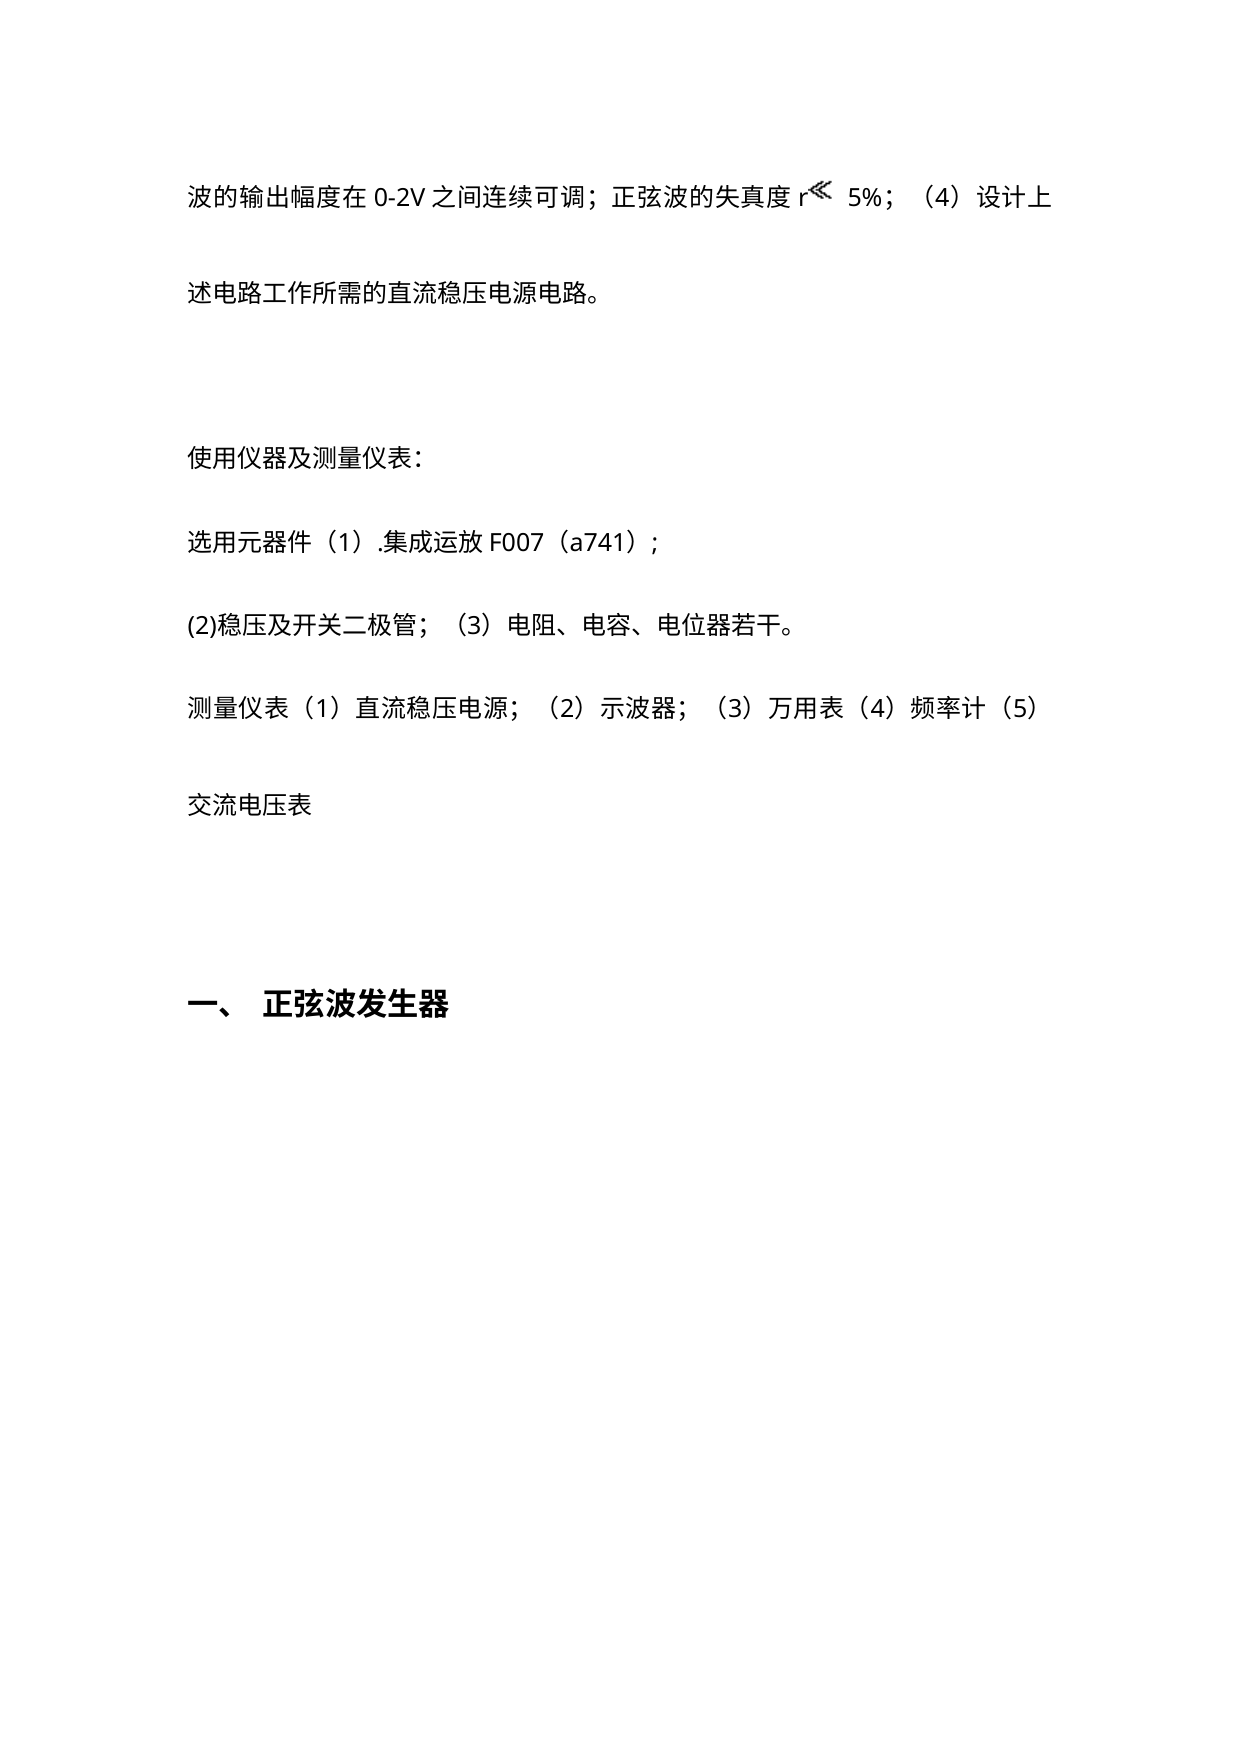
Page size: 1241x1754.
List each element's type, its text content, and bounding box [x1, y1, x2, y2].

text 选用元器件（1）.集成运放F007（a741）; [187, 508, 1053, 573]
text 测量仪表（1）直流稳压电源；（2）示波器；（3）万用表（4）频率计（5）交流电压表 [187, 674, 1053, 836]
text (2)稳压及开关二极管；（3）电阻、电容、电位器若干。 [187, 591, 1053, 656]
picture [808, 175, 848, 207]
text 使用仪器及测量仪表： [187, 424, 1053, 489]
list 正弦波发生器 [187, 969, 1053, 1034]
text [187, 162, 1053, 324]
